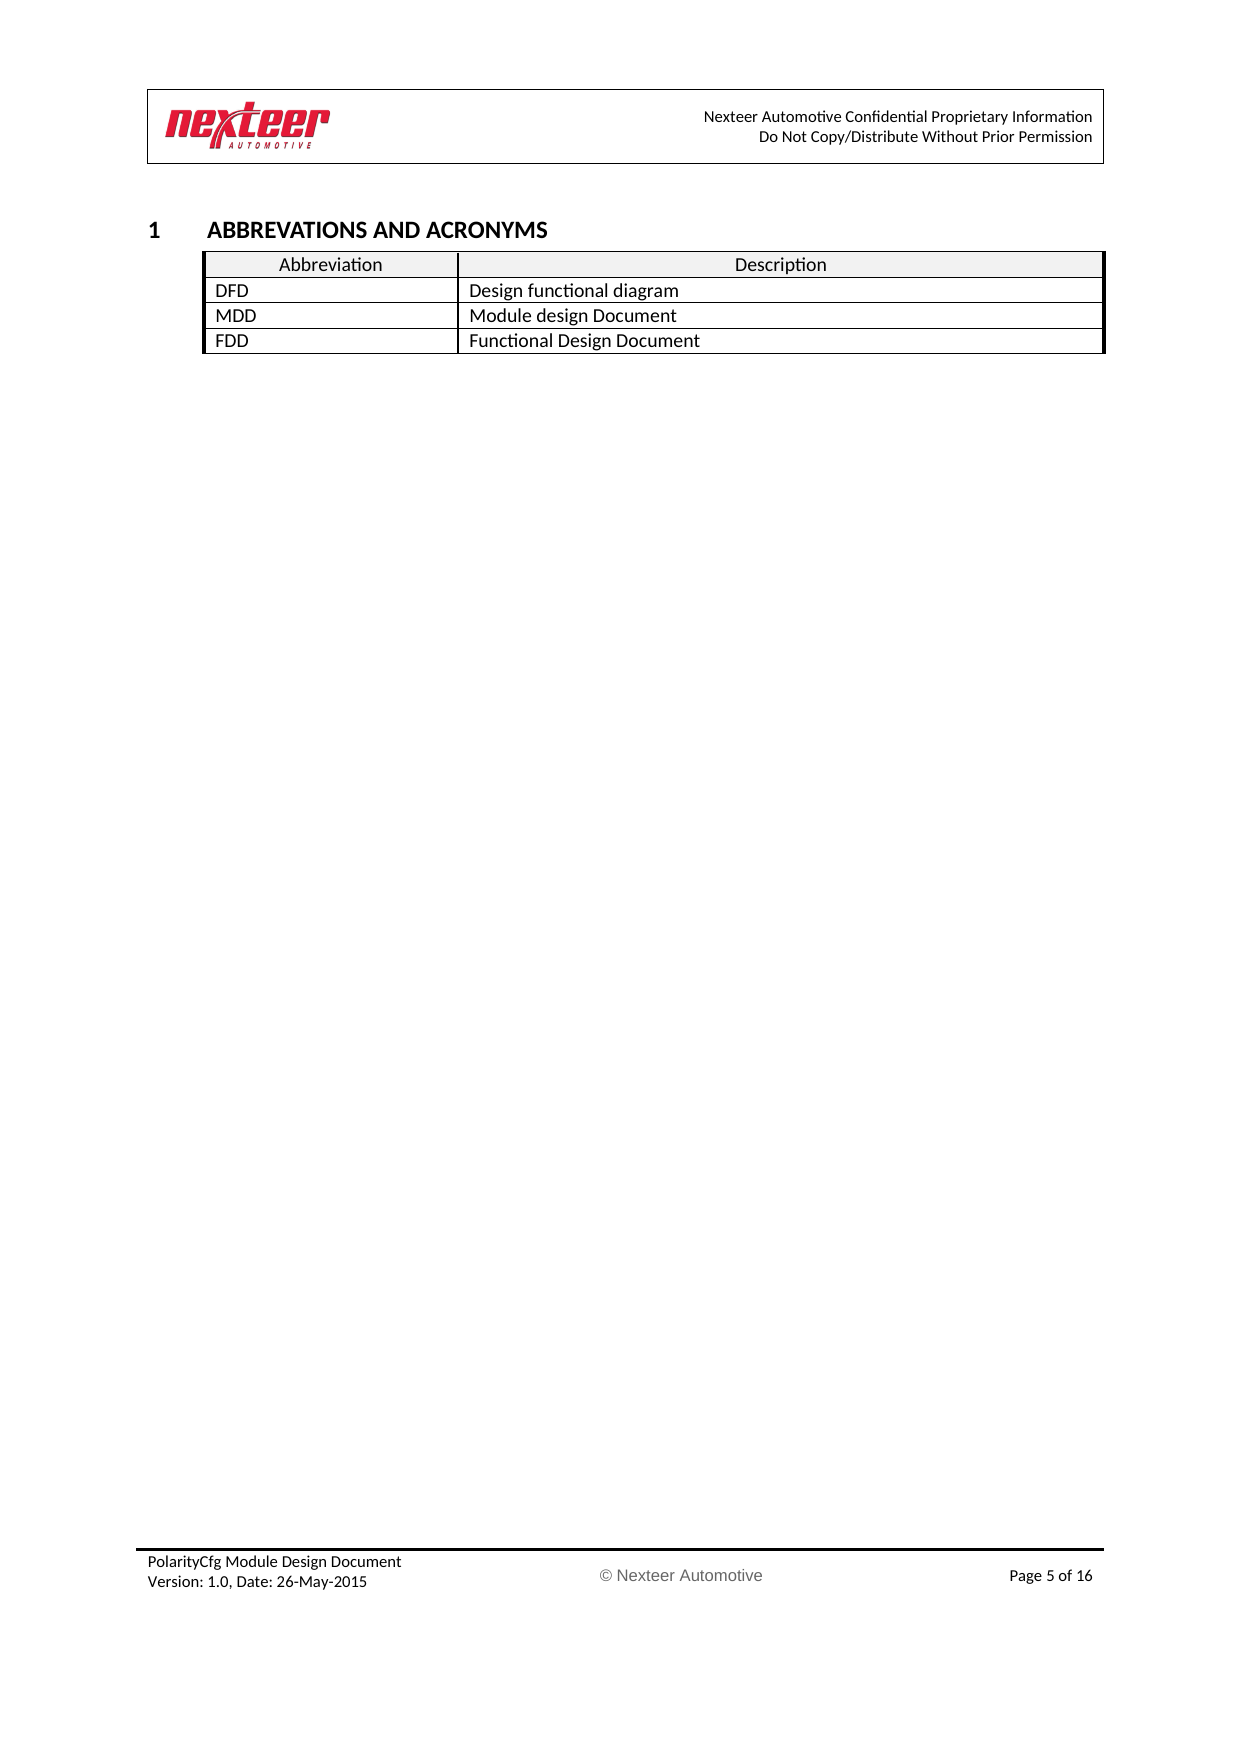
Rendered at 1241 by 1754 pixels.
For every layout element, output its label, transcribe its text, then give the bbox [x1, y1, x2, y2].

table_cell FDD [206, 329, 457, 353]
table_cell Design functional diagram [459, 278, 1102, 302]
table_cell Module design Document [459, 303, 1102, 327]
table_header Description [459, 252, 1102, 277]
table_cell MDD [206, 303, 457, 327]
table_cell Functional Design Document [459, 329, 1102, 353]
picture [159, 89, 334, 162]
subtitle Abbrevations And Acronyms [148, 214, 1092, 244]
table_header Abbreviation [206, 252, 458, 277]
table_cell DFD [206, 278, 457, 302]
